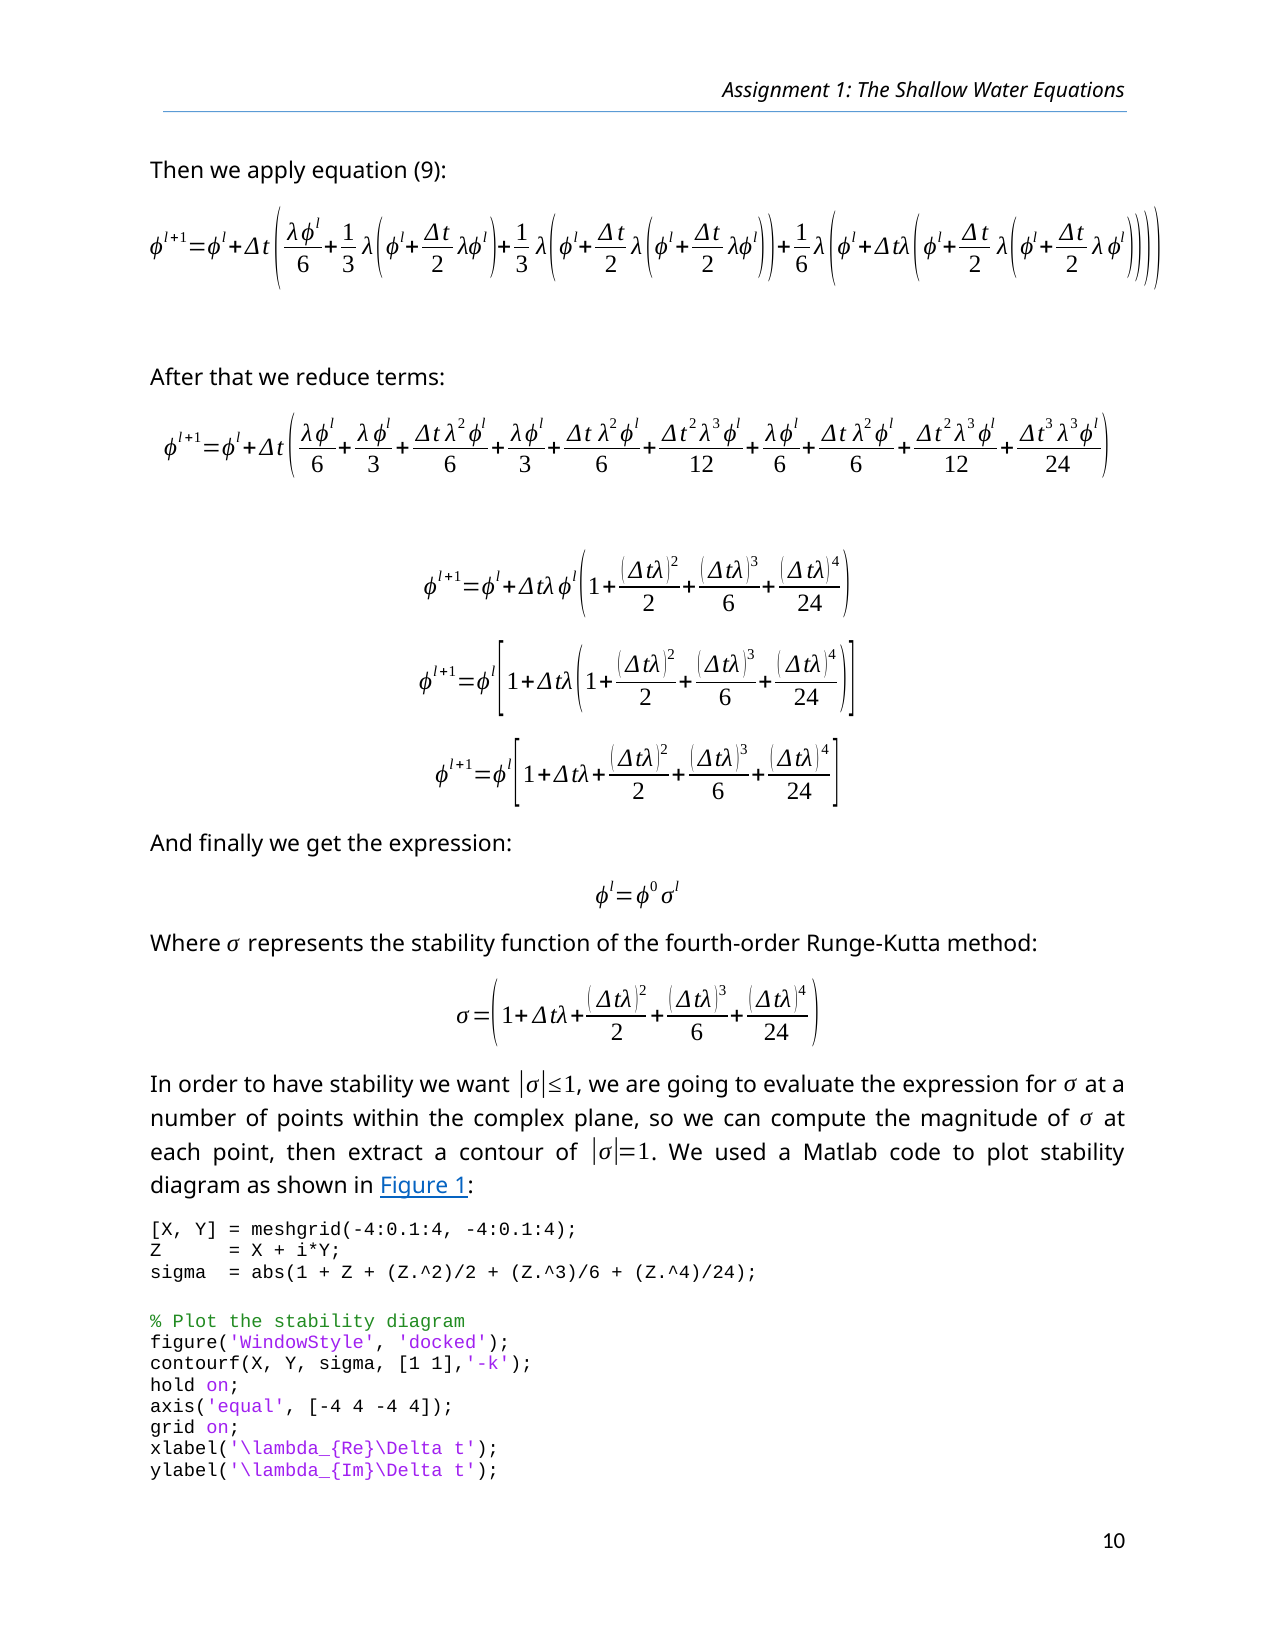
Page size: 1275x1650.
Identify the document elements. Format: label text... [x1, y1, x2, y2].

text % Plot the stability diagram [150, 1312, 1125, 1333]
text grid on; [150, 1418, 1125, 1439]
text xlabel('\lambda_{Re}\Delta t'); [150, 1439, 1125, 1460]
text axis('equal', [-4 4 -4 4]); [150, 1397, 1125, 1418]
text contourf(X, Y, sigma, [1 1],'-k'); [150, 1354, 1125, 1375]
text hold on; [150, 1375, 1125, 1397]
text Z = X + i*Y; [150, 1241, 1125, 1262]
text Then we apply equation (9): [150, 154, 1125, 186]
text In order to have stability we want , we are going to evaluate the expression for at a number of points within the complex plane, so we can compute the magnitude of at each point, then extract a contour of . We used a Matlab code to plot stability diagram as shown in Figure 1: [150, 1068, 1125, 1201]
text After that we reduce terms: [150, 361, 1125, 392]
text figure('WindowStyle', 'docked'); [150, 1333, 1125, 1354]
text [X, Y] = meshgrid(-4:0.1:4, -4:0.1:4); [150, 1220, 1125, 1241]
text And finally we get the expression: [150, 827, 1125, 858]
text ylabel('\lambda_{Im}\Delta t'); [150, 1460, 1125, 1482]
text Where represents the stability function of the fourth-order Runge-Kutta method: [150, 927, 1125, 959]
text sigma = abs(1 + Z + (Z.^2)/2 + (Z.^3)/6 + (Z.^4)/24); [150, 1262, 1125, 1284]
